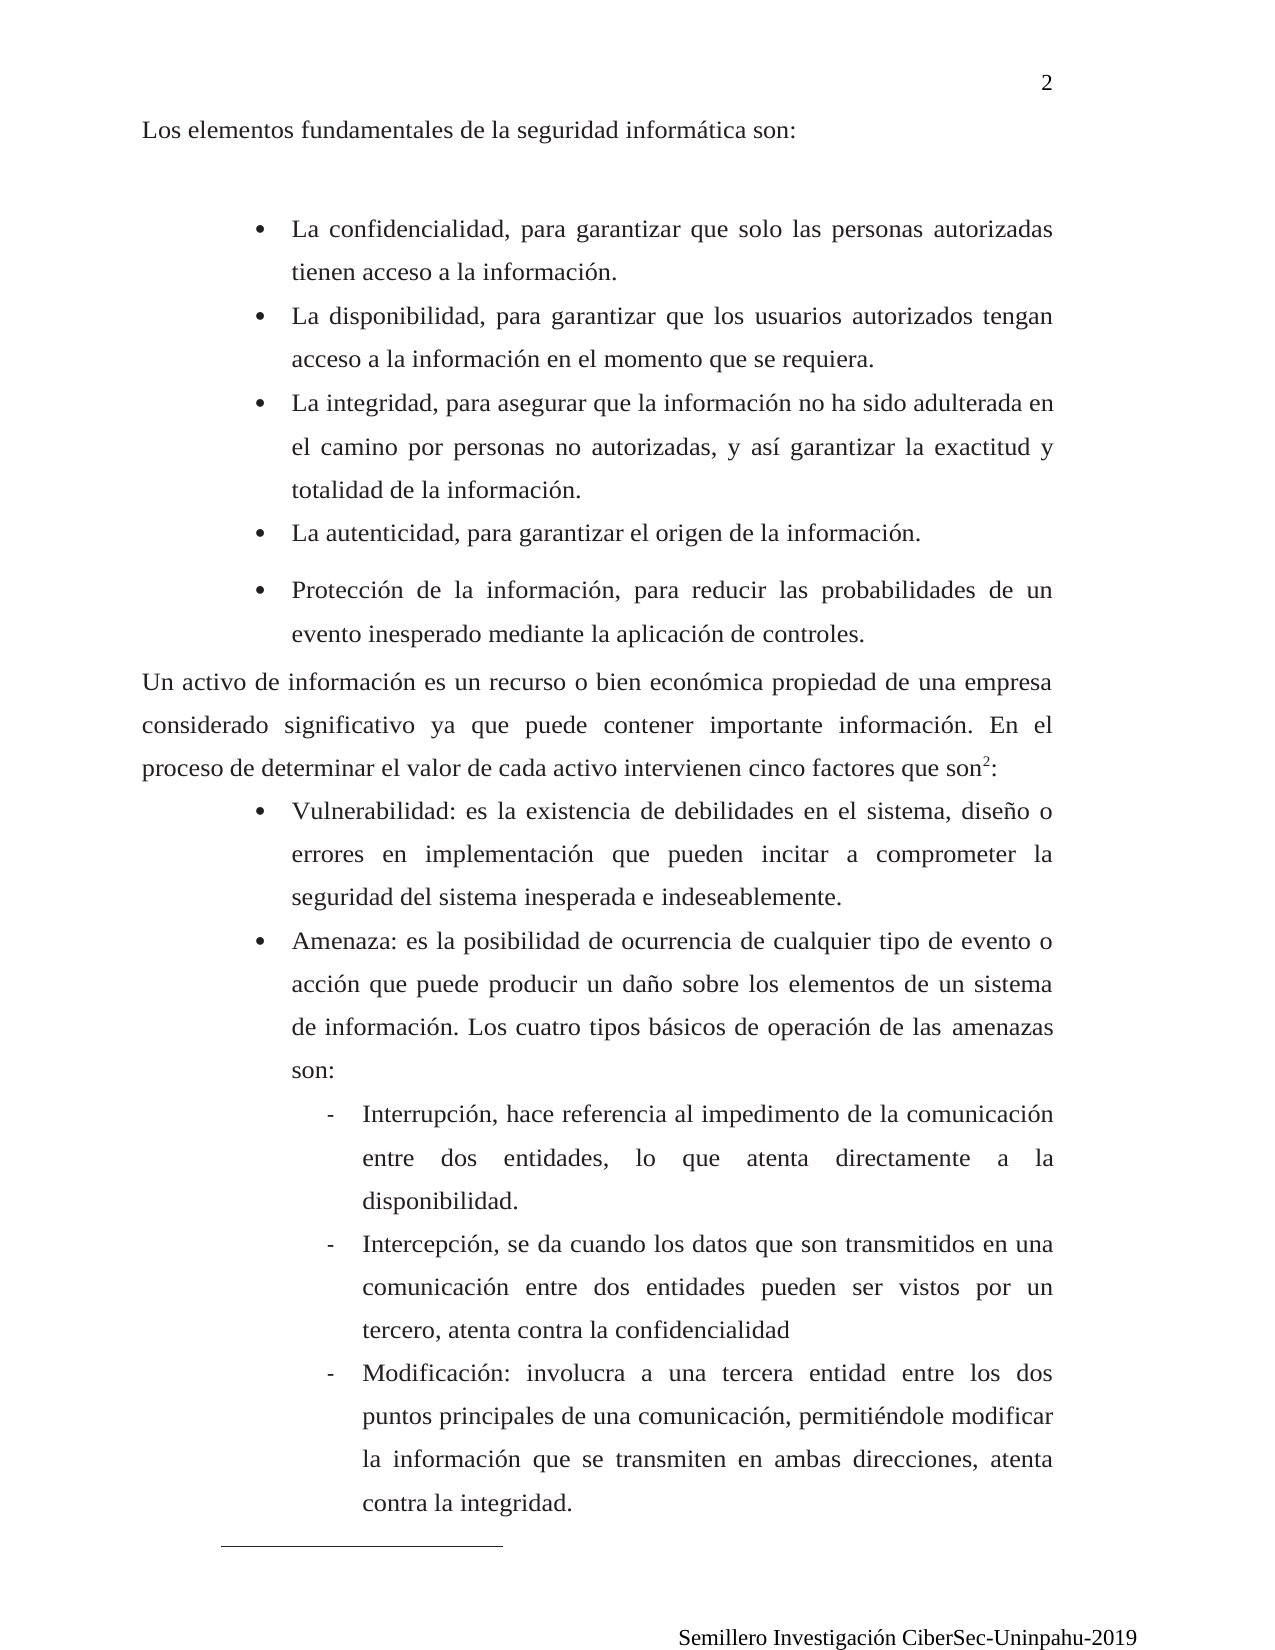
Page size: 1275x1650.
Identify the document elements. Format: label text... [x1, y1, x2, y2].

list La autenticidad, para garantizar el origen de la información. [256, 518, 1137, 547]
list La disponibilidad, para garantizar que los usuarios autorizados tengan acceso a la información en el momento que se requiera. [256, 301, 1054, 373]
list Interrupción, hace referencia al impedimento de la comunicación entre dos entidades, lo que atenta directamente a la disponibilidad. [327, 1099, 1054, 1214]
list La integridad, para asegurar que la información no ha sido adulterada en el camino por personas no autorizadas, y así garantizar la exactitud y totalidad de la información. [256, 388, 1054, 503]
list Protección de la información, para reducir las probabilidades de un evento inesperado mediante la aplicación de controles. [256, 576, 1054, 647]
text Los elementos fundamentales de la seguridad informática son: [142, 115, 1137, 144]
list Modificación: involucra a una tercera entidad entre los dos puntos principales de una comunicación, permitiéndole modificar la información que se transmiten en ambas direcciones, atenta contra la integridad. [327, 1358, 1054, 1516]
list Vulnerabilidad: es la existencia de debilidades en el sistema, diseño o errores en implementación que pueden incitar a comprometer la seguridad del sistema inesperada e indeseablemente. [256, 796, 1054, 911]
list Intercepción, se da cuando los datos que son transmitidos en una comunicación entre dos entidades pueden ser vistos por un tercero, atenta contra la confidencialidad [327, 1229, 1054, 1344]
list Amenaza: es la posibilidad de ocurrencia de cualquier tipo de evento o acción que puede producir un daño sobre los elementos de un sistema de información. Los cuatro tipos básicos de operación de las amenazas son: [256, 926, 1054, 1084]
list La confidencialidad, para garantizar que solo las personas autorizadas tienen acceso a la información. [256, 214, 1054, 286]
text Un activo de información es un recurso o bien económica propiedad de una empresa considerado significativo ya que puede contener importante información. En el proceso de determinar el valor de cada activo intervienen cinco factores que son2: [142, 667, 1054, 782]
